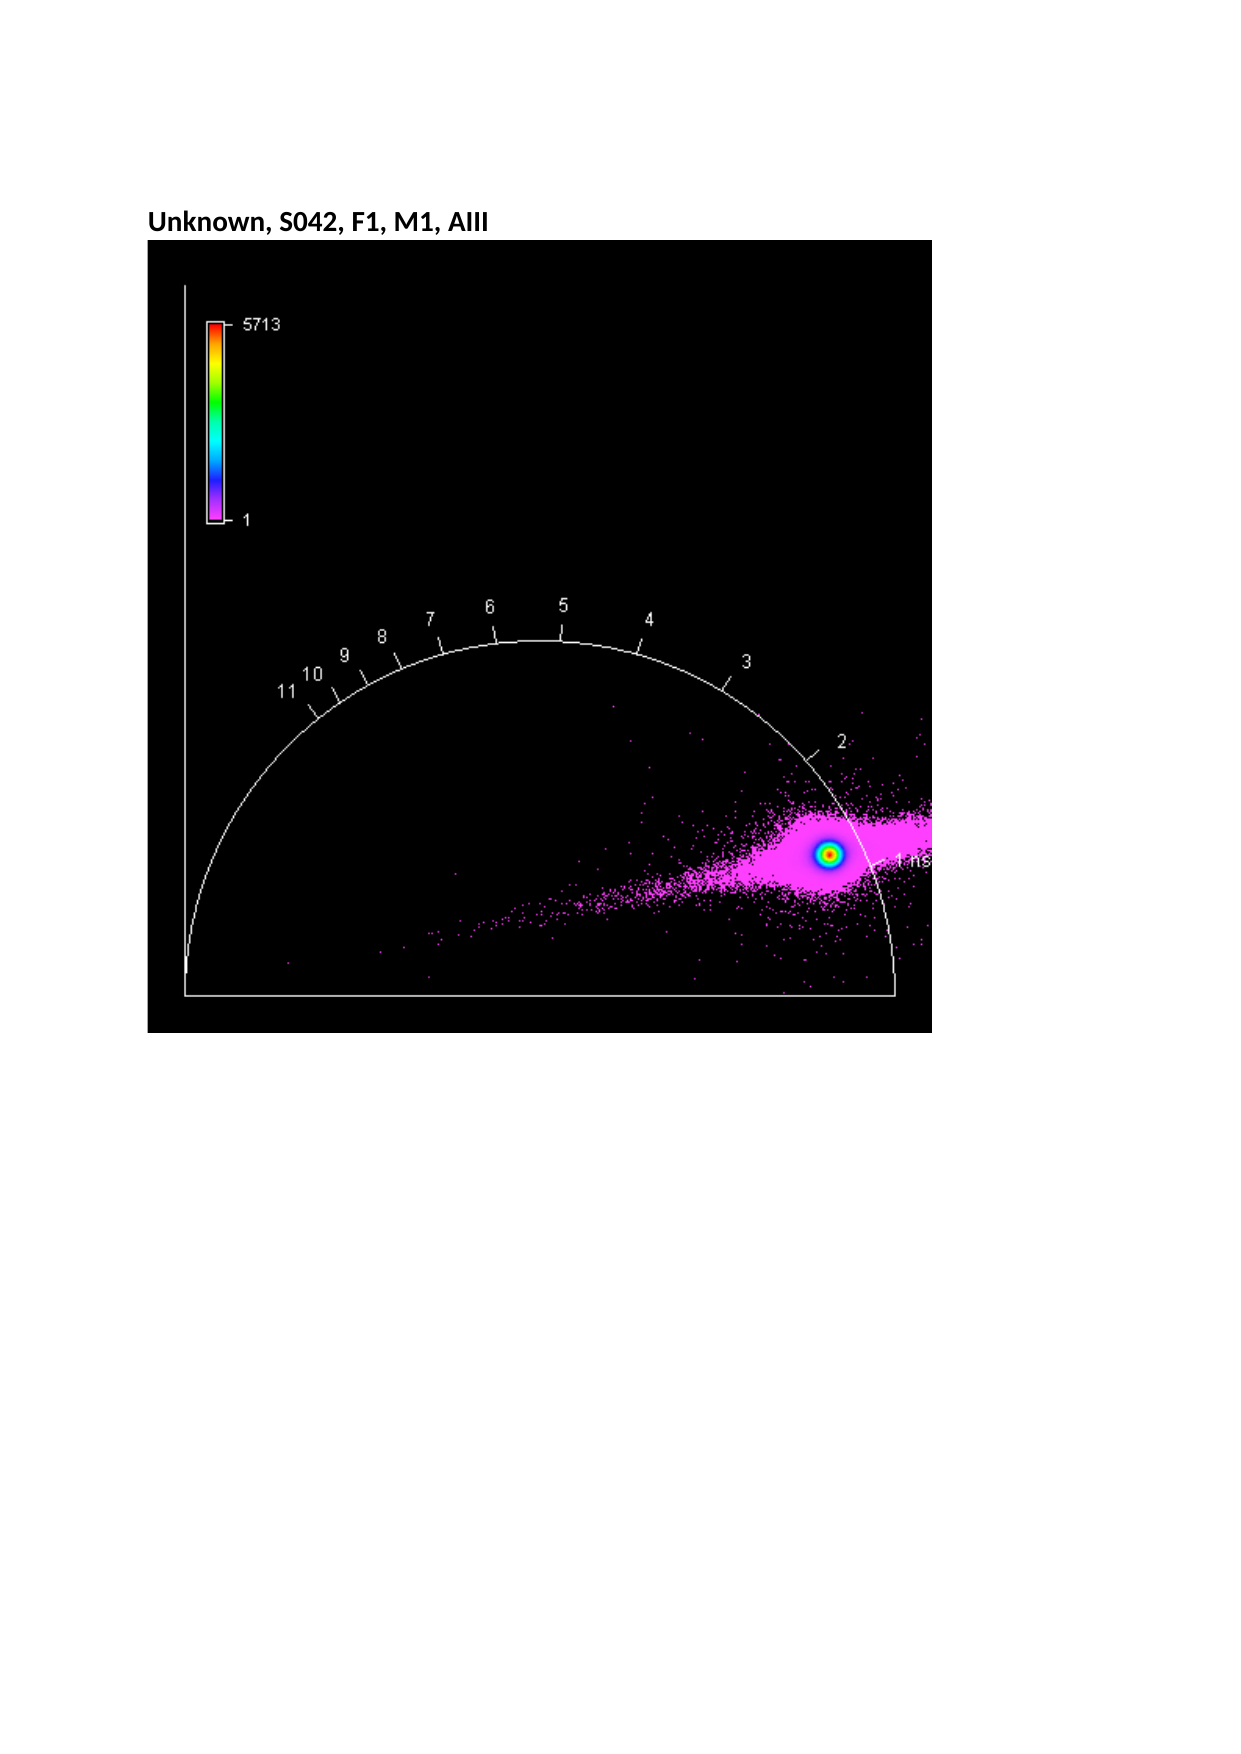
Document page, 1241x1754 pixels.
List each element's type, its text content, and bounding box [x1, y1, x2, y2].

picture [147, 240, 932, 1033]
